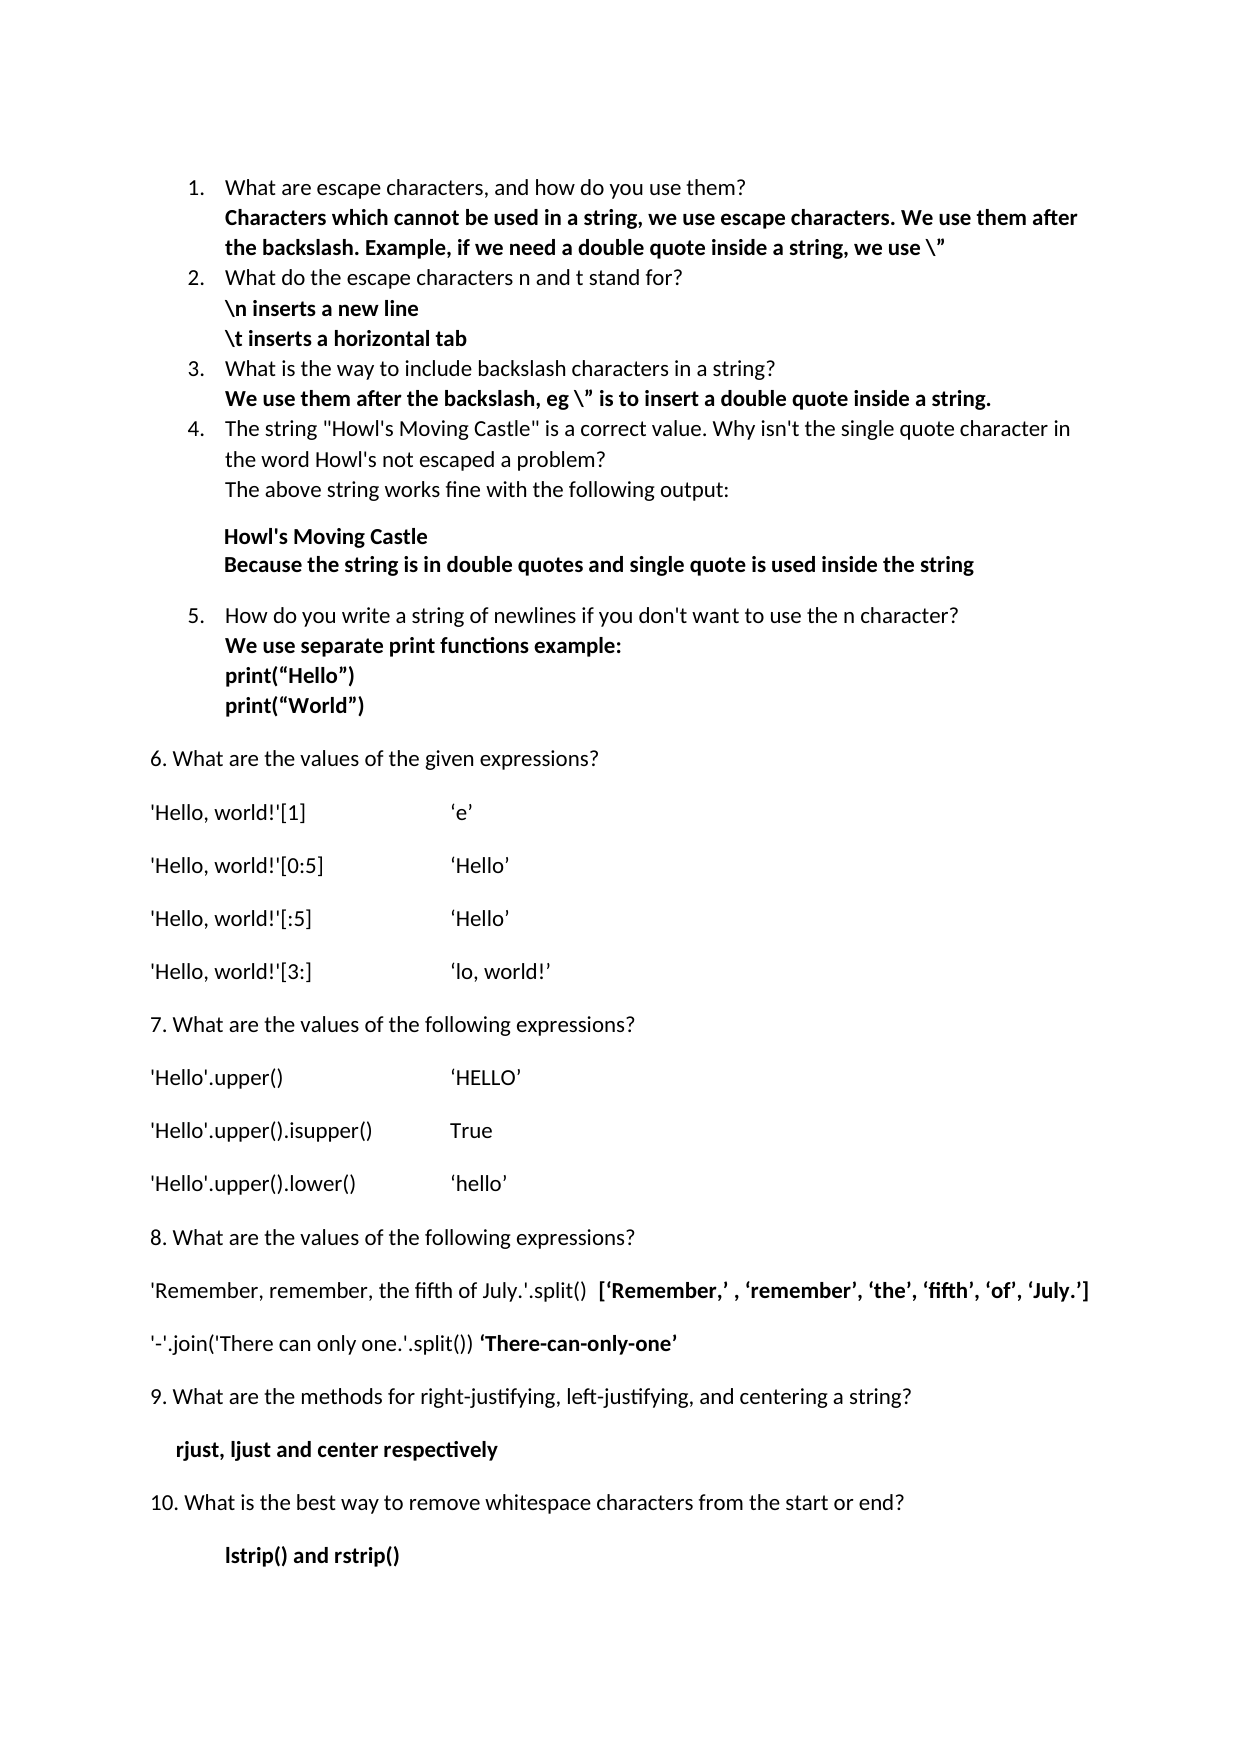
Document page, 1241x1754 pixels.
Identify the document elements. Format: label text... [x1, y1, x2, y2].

list \t inserts a horizontal tab [225, 324, 1090, 352]
text lstrip() and rstrip() [150, 1541, 1090, 1569]
text 'Hello'.upper() ‘HELLO’ [150, 1063, 1090, 1091]
list The above string works fine with the following output: [225, 475, 1090, 503]
list \n inserts a new line [225, 294, 1090, 322]
list Characters which cannot be used in a string, we use escape characters. We use them after the backslash. Example, if we need a double quote inside a string, we use \” [225, 203, 1090, 261]
text 9. What are the methods for right-justifying, left-justifying, and centering a string? [150, 1382, 1090, 1410]
text rjust, ljust and center respectively [150, 1435, 1090, 1463]
text 'Hello'.upper().isupper() True [150, 1116, 1090, 1144]
list print(“World”) [225, 691, 1090, 719]
list What is the way to include backslash characters in a string? [187, 354, 1090, 382]
text '-'.join('There can only one.'.split()) ‘There-can-only-one’ [150, 1329, 1090, 1357]
list We use separate print functions example: [225, 631, 1090, 659]
list What are escape characters, and how do you use them? [187, 173, 1090, 201]
list We use them after the backslash, eg \” is to insert a double quote inside a string. [225, 384, 1090, 412]
text 'Hello'.upper().lower() ‘hello’ [150, 1169, 1090, 1198]
list How do you write a string of newlines if you don't want to use the n character? [187, 601, 1090, 629]
text 8. What are the values of the following expressions? [150, 1223, 1090, 1251]
text 'Hello, world!'[:5] ‘Hello’ [150, 904, 1090, 932]
text Because the string is in double quotes and single quote is used inside the string [224, 550, 1090, 578]
text 10. What is the best way to remove whitespace characters from the start or end? [150, 1488, 1090, 1516]
list The string "Howl's Moving Castle" is a correct value. Why isn't the single quote character in the word Howl's not escaped a problem? [187, 414, 1090, 473]
text Howl's Moving Castle [224, 522, 1090, 550]
text 'Hello, world!'[0:5] ‘Hello’ [150, 851, 1090, 879]
text 'Hello, world!'[1] ‘e’ [150, 798, 1090, 826]
text 6. What are the values of the given expressions? [150, 744, 1090, 773]
list print(“Hello”) [225, 661, 1090, 689]
list What do the escape characters n and t stand for? [187, 263, 1090, 292]
text 'Remember, remember, the fifth of July.'.split() [‘Remember,’ , ‘remember’, ‘the’, ‘fifth’, ‘of’, ‘July.’] [150, 1276, 1139, 1304]
text 'Hello, world!'[3:] ‘lo, world!’ [150, 957, 1090, 985]
text 7. What are the values of the following expressions? [150, 1010, 1090, 1038]
